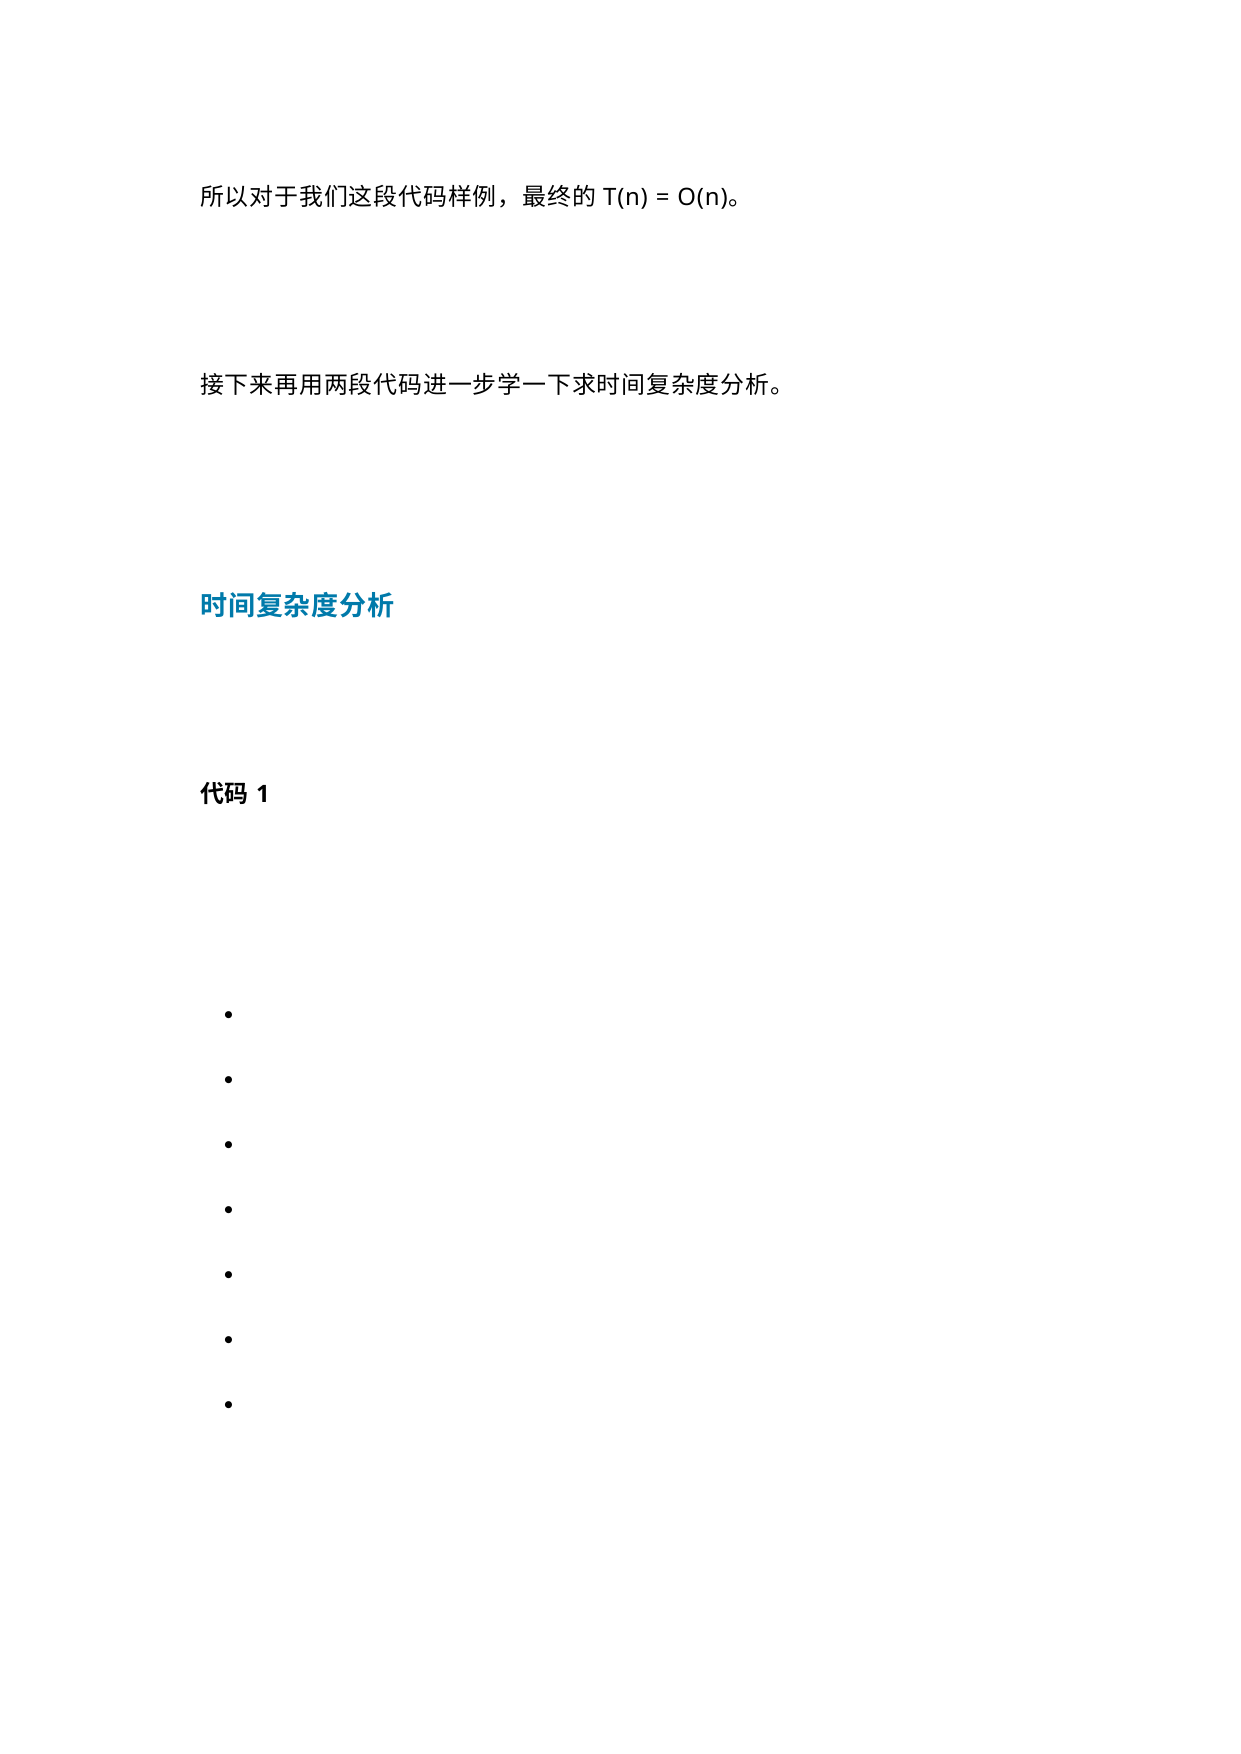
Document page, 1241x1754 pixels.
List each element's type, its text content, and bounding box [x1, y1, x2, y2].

text 代码 1 [200, 759, 1040, 824]
text 时间复杂度分析 [200, 571, 1040, 636]
text 接下来再用两段代码进一步学一下求时间复杂度分析。 [200, 350, 1040, 415]
text 所以对于我们这段代码样例，最终的 T(n) = O(n)。 [200, 162, 1040, 227]
